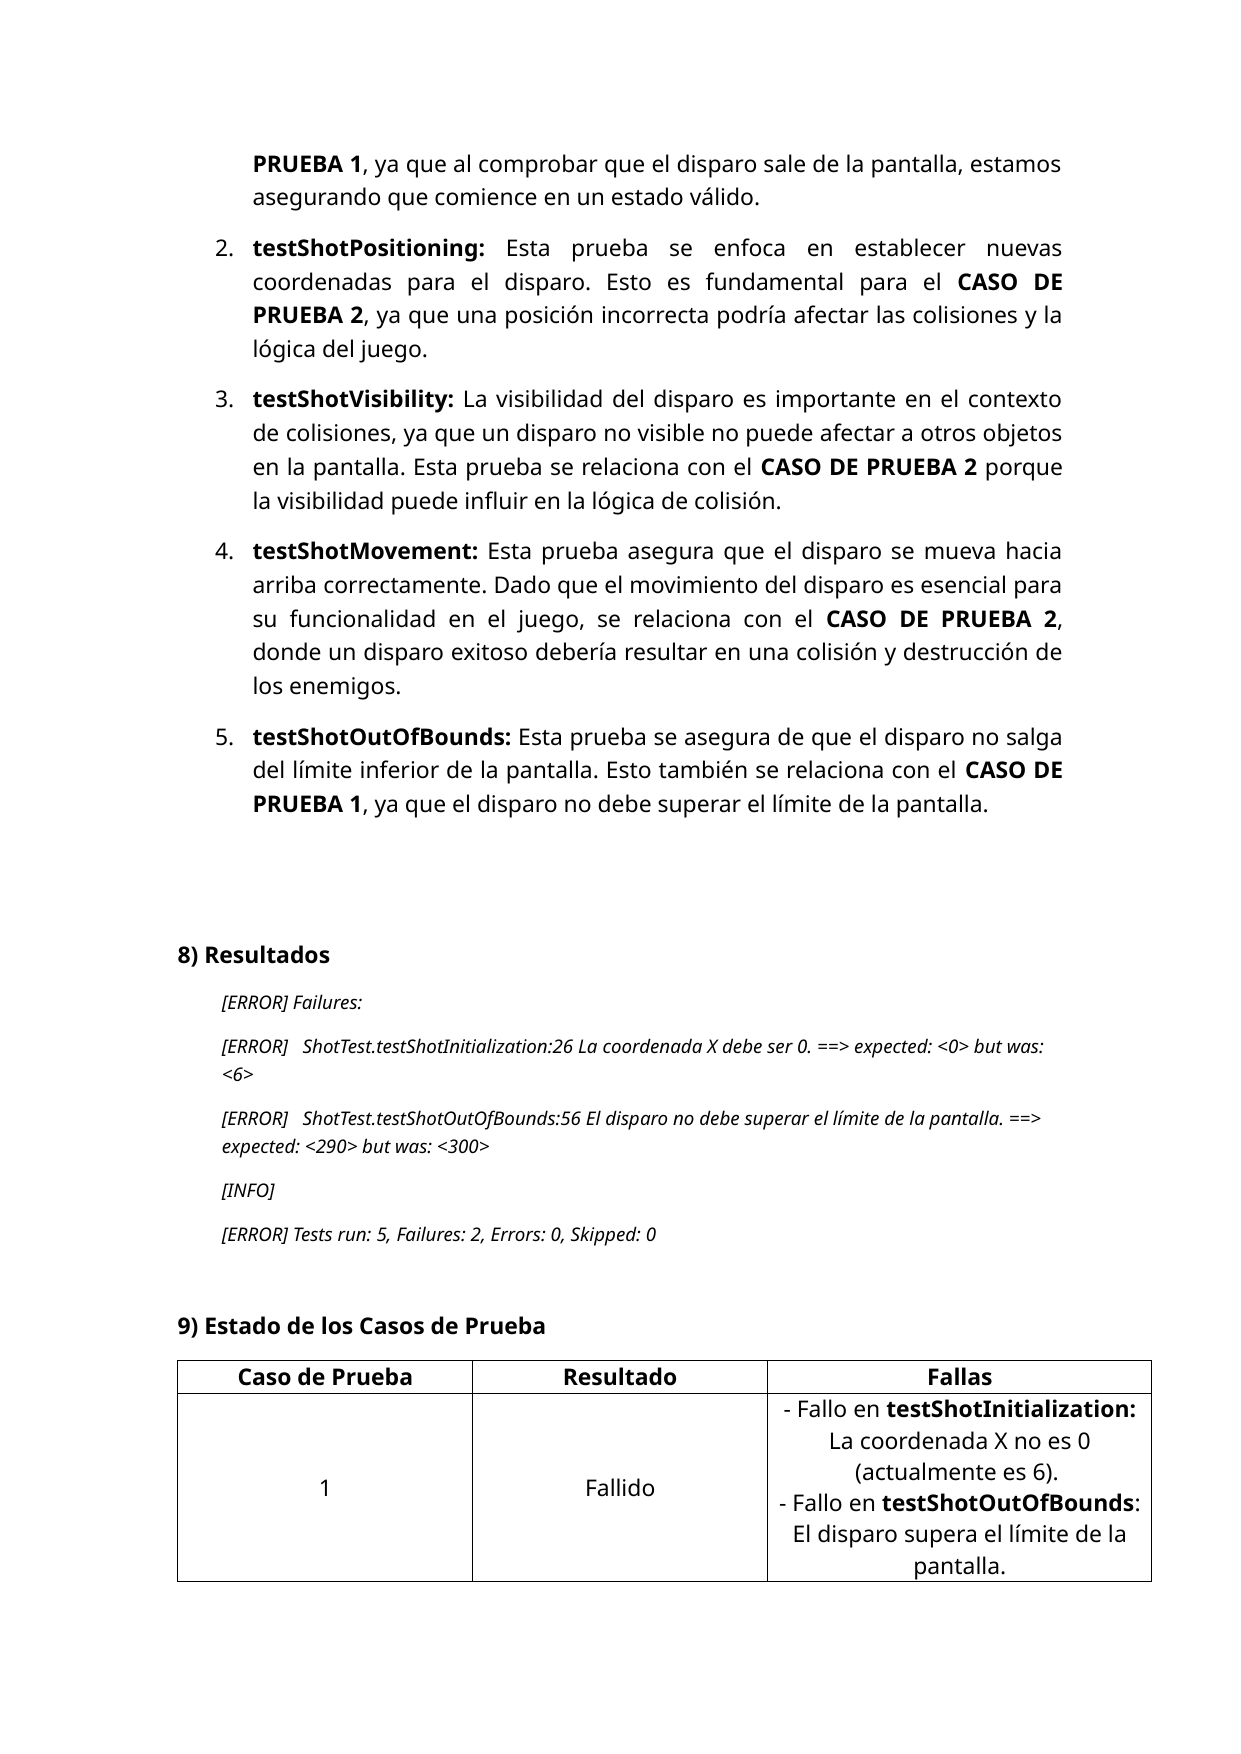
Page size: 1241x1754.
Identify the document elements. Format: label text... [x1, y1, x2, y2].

table_cell Fallido [473, 1394, 767, 1581]
text [ERROR] Tests run: 5, Failures: 2, Errors: 0, Skipped: 0 [222, 1221, 1063, 1247]
list testShotOutOfBounds: Esta prueba se asegura de que el disparo no salga del límite inferior de la pantalla. Esto también se relaciona con el CASO DE PRUEBA 1, ya que el disparo no debe superar el límite de la pantalla. [215, 721, 1063, 819]
list testShotVisibility: La visibilidad del disparo es importante en el contexto de colisiones, ya que un disparo no visible no puede afectar a otros objetos en la pantalla. Esta prueba se relaciona con el CASO DE PRUEBA 2 porque la visibilidad puede influir en la lógica de colisión. [215, 383, 1063, 516]
text 8) Resultados [177, 939, 1063, 971]
text [ERROR] Failures: [222, 990, 1063, 1015]
table_header Fallas [768, 1361, 1151, 1392]
list testShotMovement: Esta prueba asegura que el disparo se mueva hacia arriba correctamente. Dado que el movimiento del disparo es esencial para su funcionalidad en el juego, se relaciona con el CASO DE PRUEBA 2, donde un disparo exitoso debería resultar en una colisión y destrucción de los enemigos. [215, 535, 1063, 701]
table_header Resultado [473, 1361, 767, 1392]
text [ERROR] ShotTest.testShotInitialization:26 La coordenada X debe ser 0. ==> expected: <0> but was: <6> [222, 1034, 1063, 1087]
text 9) Estado de los Casos de Prueba [177, 1310, 1063, 1341]
list testShotPositioning: Esta prueba se enfoca en establecer nuevas coordenadas para el disparo. Esto es fundamental para el CASO DE PRUEBA 2, ya que una posición incorrecta podría afectar las colisiones y la lógica del juego. [215, 232, 1063, 364]
text [ERROR] ShotTest.testShotOutOfBounds:56 El disparo no debe superar el límite de la pantalla. ==> expected: <290> but was: <300> [222, 1106, 1063, 1158]
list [215, 148, 1063, 213]
table_cell 1 [178, 1394, 472, 1581]
table_header Caso de Prueba [178, 1361, 472, 1392]
table_cell - Fallo en testShotInitialization: La coordenada X no es 0 (actualmente es 6). - Fallo en testShotOutOfBounds: El disparo supera el límite de la pantalla. [768, 1394, 1151, 1581]
text [INFO] [222, 1177, 1063, 1203]
